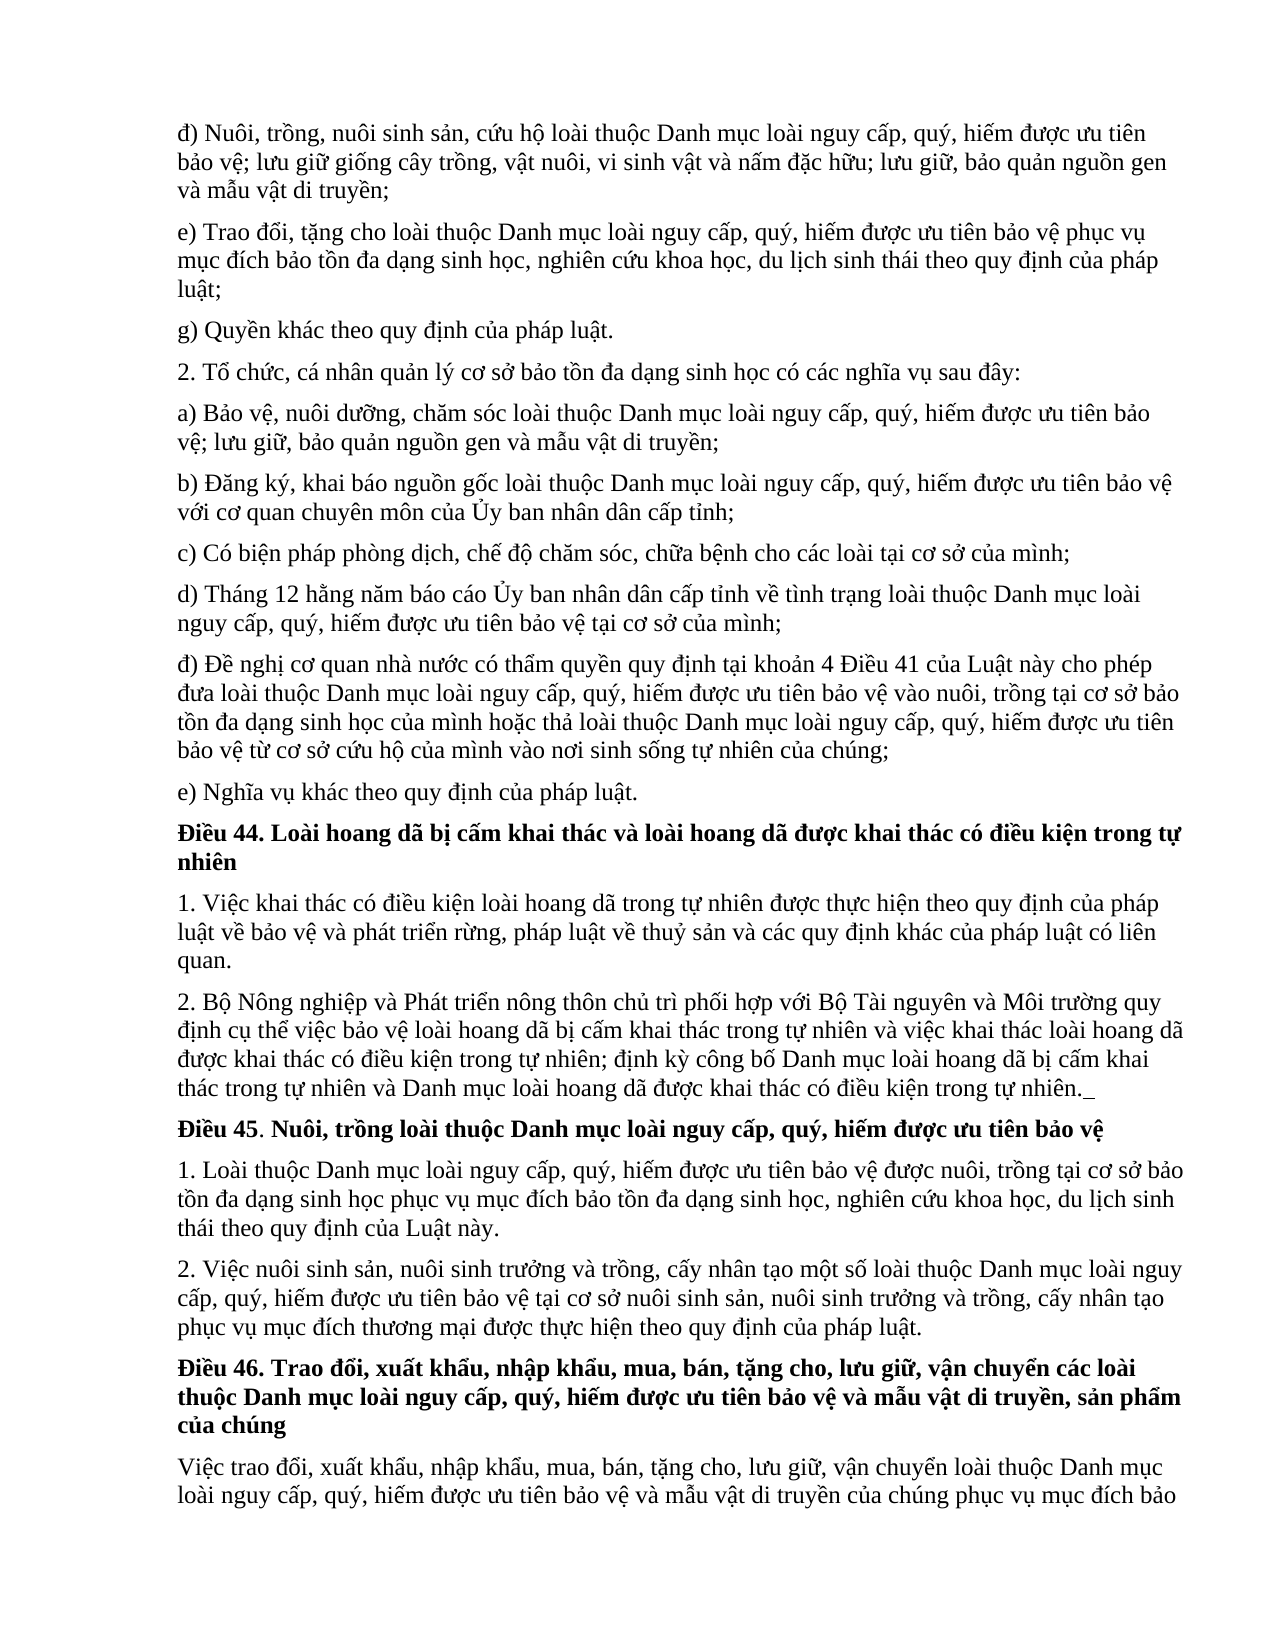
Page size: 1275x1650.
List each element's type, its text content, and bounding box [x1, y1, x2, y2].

text e) Trao đổi, tặng cho loài thuộc Danh mục loài nguy cấp, quý, hiếm được ưu tiên bảo vệ phục vụ mục đích bảo tồn đa dạng sinh học, nghiên cứu khoa học, du lịch sinh thái theo quy định của pháp luật; [177, 217, 1186, 303]
text 2. Bộ Nông nghiệp và Phát triển nông thôn chủ trì phối hợp với Bộ Tài nguyên và Môi trường quy định cụ thể việc bảo vệ loài hoang dã bị cấm khai thác trong tự nhiên và việc khai thác loài hoang dã được khai thác có điều kiện trong tự nhiên; định kỳ công bố Danh mục loài hoang dã bị cấm khai thác trong tự nhiên và Danh mục loài hoang dã được khai thác có điều kiện trong tự nhiên. [177, 987, 1186, 1102]
text Điều 44. Loài hoang dã bị cấm khai thác và loài hoang dã được khai thác có điều kiện trong tự nhiên [177, 818, 1186, 876]
text Điều 46. Trao đổi, xuất khẩu, nhập khẩu, mua, bán, tặng cho, lưu giữ, vận chuyển các loài thuộc Danh mục loài nguy cấp, quý, hiếm được ưu tiên bảo vệ và mẫu vật di truyền, sản phẩm của chúng [177, 1353, 1186, 1439]
text đ) Nuôi, trồng, nuôi sinh sản, cứu hộ loài thuộc Danh mục loài nguy cấp, quý, hiếm được ưu tiên bảo vệ; lưu giữ giống cây trồng, vật nuôi, vi sinh vật và nấm đặc hữu; lưu giữ, bảo quản nguồn gen và mẫu vật di truyền; [177, 118, 1186, 204]
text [177, 1452, 1186, 1509]
text 2. Tổ chức, cá nhân quản lý cơ sở bảo tồn đa dạng sinh học có các nghĩa vụ sau đây: [177, 357, 1186, 386]
text Điều 45. Nuôi, trồng loài thuộc Danh mục loài nguy cấp, quý, hiếm được ưu tiên bảo vệ [177, 1114, 1186, 1143]
text d) Tháng 12 hằng năm báo cáo Ủy ban nhân dân cấp tỉnh về tình trạng loài thuộc Danh mục loài nguy cấp, quý, hiếm được ưu tiên bảo vệ tại cơ sở của mình; [177, 579, 1186, 637]
text c) Có biện pháp phòng dịch, chế độ chăm sóc, chữa bệnh cho các loài tại cơ sở của mình; [177, 538, 1186, 567]
text 1. Việc khai thác có điều kiện loài hoang dã trong tự nhiên được thực hiện theo quy định của pháp luật về bảo vệ và phát triển rừng, pháp luật về thuỷ sản và các quy định khác của pháp luật có liên quan. [177, 888, 1186, 974]
text 2. Việc nuôi sinh sản, nuôi sinh trưởng và trồng, cấy nhân tạo một số loài thuộc Danh mục loài nguy cấp, quý, hiếm được ưu tiên bảo vệ tại cơ sở nuôi sinh sản, nuôi sinh trưởng và trồng, cấy nhân tạo phục vụ mục đích thương mại được thực hiện theo quy định của pháp luật. [177, 1254, 1186, 1341]
text g) Quyền khác theo quy định của pháp luật. [177, 316, 1186, 344]
text a) Bảo vệ, nuôi dưỡng, chăm sóc loài thuộc Danh mục loài nguy cấp, quý, hiếm được ưu tiên bảo vệ; lưu giữ, bảo quản nguồn gen và mẫu vật di truyền; [177, 398, 1186, 456]
text đ) Đề nghị cơ quan nhà nước có thẩm quyền quy định tại khoản 4 Điều 41 của Luật này cho phép đưa loài thuộc Danh mục loài nguy cấp, quý, hiếm được ưu tiên bảo vệ vào nuôi, trồng tại cơ sở bảo tồn đa dạng sinh học của mình hoặc thả loài thuộc Danh mục loài nguy cấp, quý, hiếm được ưu tiên bảo vệ từ cơ sở cứu hộ của mình vào nơi sinh sống tự nhiên của chúng; [177, 649, 1186, 764]
text 1. Loài thuộc Danh mục loài nguy cấp, quý, hiếm được ưu tiên bảo vệ được nuôi, trồng tại cơ sở bảo tồn đa dạng sinh học phục vụ mục đích bảo tồn đa dạng sinh học, nghiên cứu khoa học, du lịch sinh thái theo quy định của Luật này. [177, 1156, 1186, 1242]
text b) Đăng ký, khai báo nguồn gốc loài thuộc Danh mục loài nguy cấp, quý, hiếm được ưu tiên bảo vệ với cơ quan chuyên môn của Ủy ban nhân dân cấp tỉnh; [177, 468, 1186, 526]
text e) Nghĩa vụ khác theo quy định của pháp luật. [177, 777, 1186, 806]
